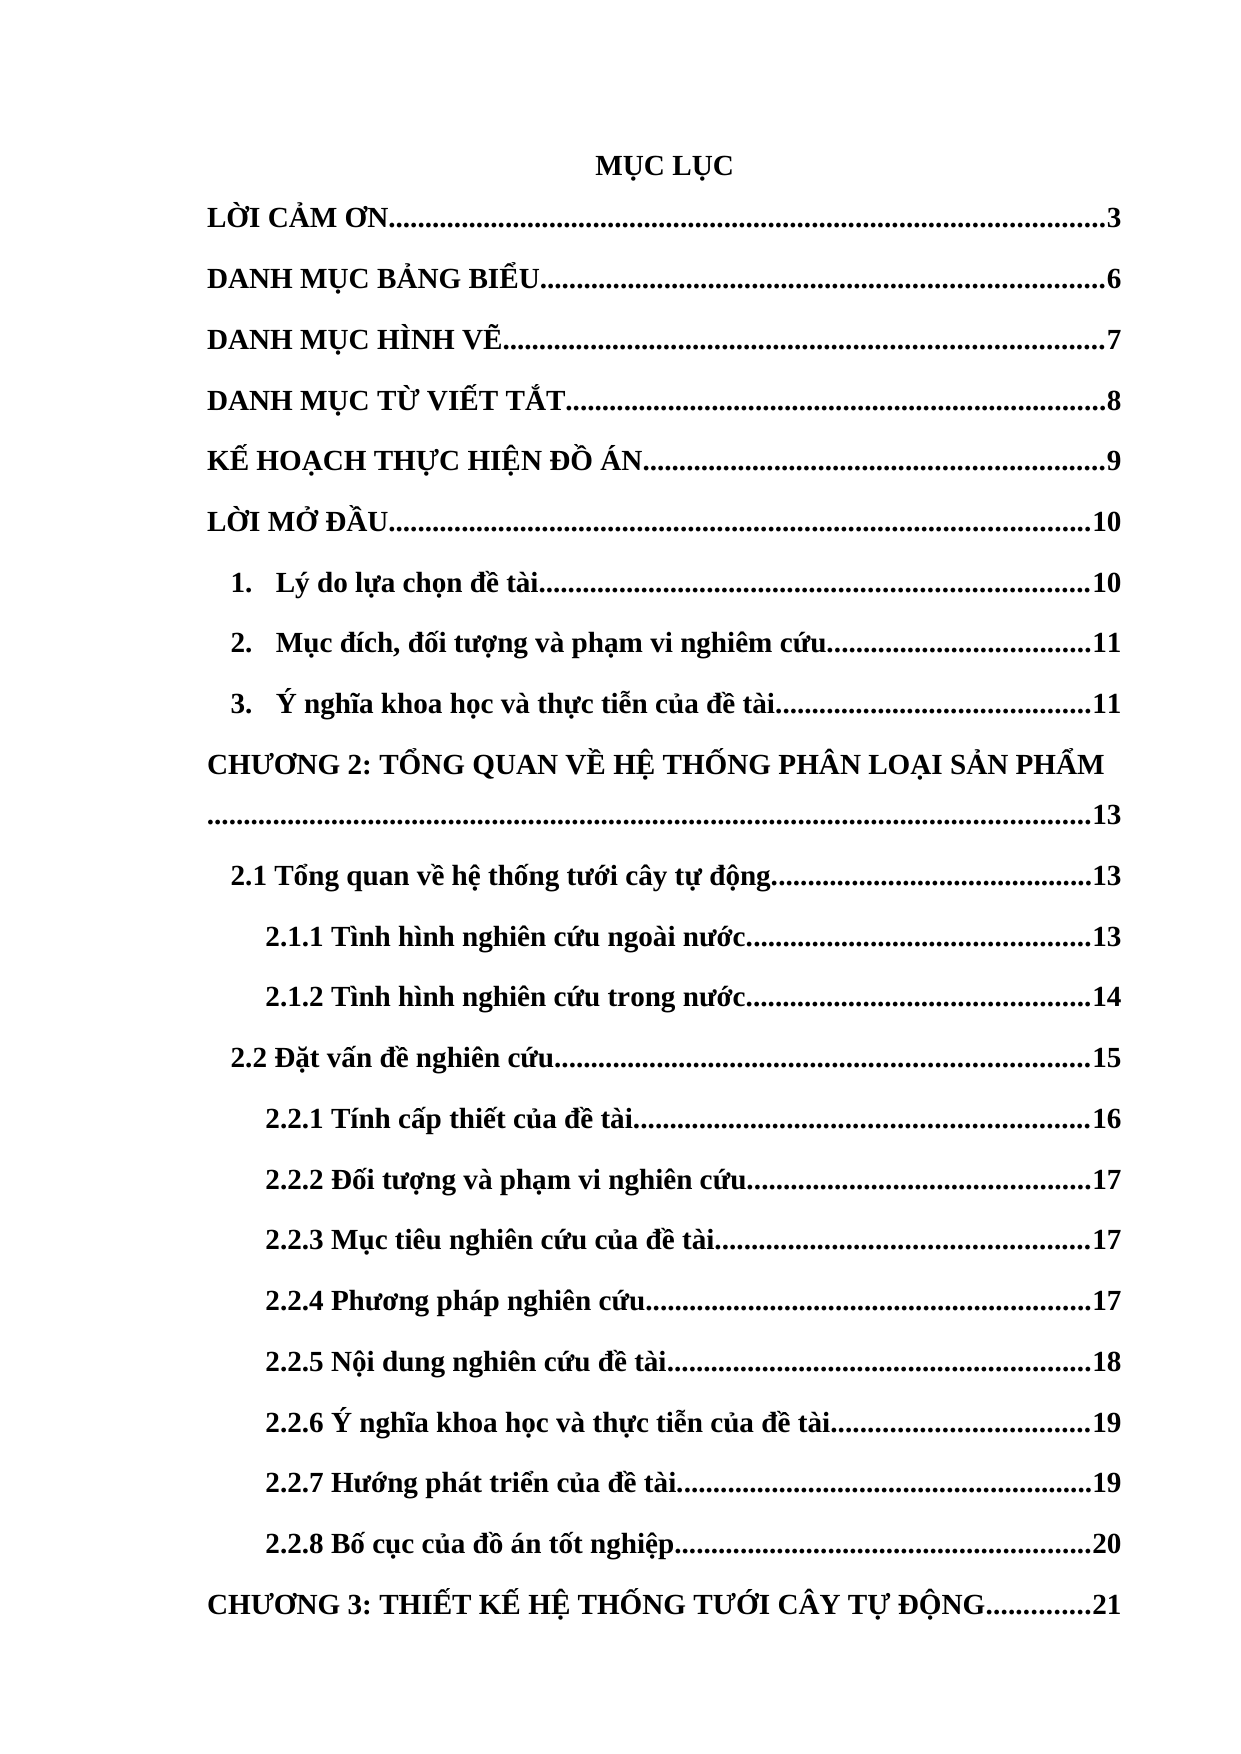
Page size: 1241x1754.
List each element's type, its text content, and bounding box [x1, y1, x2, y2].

text 2.2.5 Nội dung nghiên cứu đề tài 18 [265, 1344, 1122, 1377]
text 2.2.3 Mục tiêu nghiên cứu của đề tài. 17 [265, 1222, 1122, 1256]
text MỤC LỤC [207, 148, 1122, 181]
text 2.2.8 Bố cục của đồ án tốt nghiệp. 20 [265, 1526, 1122, 1560]
text dANH MỤC bảng biểu 6 [207, 261, 1122, 295]
text 2.1.1 Tình hình nghiên cứu ngoài nước. 13 [265, 919, 1122, 952]
text dANH MỤC từ viết tắt 8 [207, 383, 1122, 416]
text 2.2.2 Đối tượng và phạm vi nghiên cứu. 17 [265, 1162, 1122, 1195]
text 2. Mục đích, đối tượng và phạm vi nghiêm cứu. 11 [230, 626, 1122, 659]
text 2.1 Tổng quan về hệ thống tưới cây tự động. 13 [230, 858, 1122, 892]
text 2.2.7 Hướng phát triển của đề tài. 19 [265, 1465, 1122, 1499]
text 3. Ý nghĩa khoa học và thực tiễn của đề tài. 11 [230, 686, 1122, 720]
text 2.2.4 Phương pháp nghiên cứu. 17 [265, 1283, 1122, 1317]
text 2.1.2 Tình hình nghiên cứu trong nước. 14 [265, 979, 1122, 1013]
text Danh MỤC hình vẽ 7 [207, 322, 1122, 356]
text LỜI MỞ ĐẦU 10 [207, 504, 1122, 538]
text 1. Lý do lựa chọn đề tài 10 [230, 565, 1122, 598]
text 2.2.1 Tính cấp thiết của đề tài. 16 [265, 1101, 1122, 1134]
text 2.2.6 Ý nghĩa khoa học và thực tiễn của đề tài. 19 [265, 1405, 1122, 1438]
text CHƯƠNG 3: thiết kế hệ thống tưới cây tự động 21 [207, 1587, 1122, 1620]
text Kế hoạch thực hiện đồ án 9 [207, 443, 1122, 477]
text LỜI CẢM ƠN 3 [207, 201, 1122, 234]
text CHƯƠNG 2: tổng quan về hệ thống phân loại sản phẩm 13 [207, 747, 1122, 831]
text 2.2 Đặt vấn đề nghiên cứu. 15 [230, 1040, 1122, 1074]
